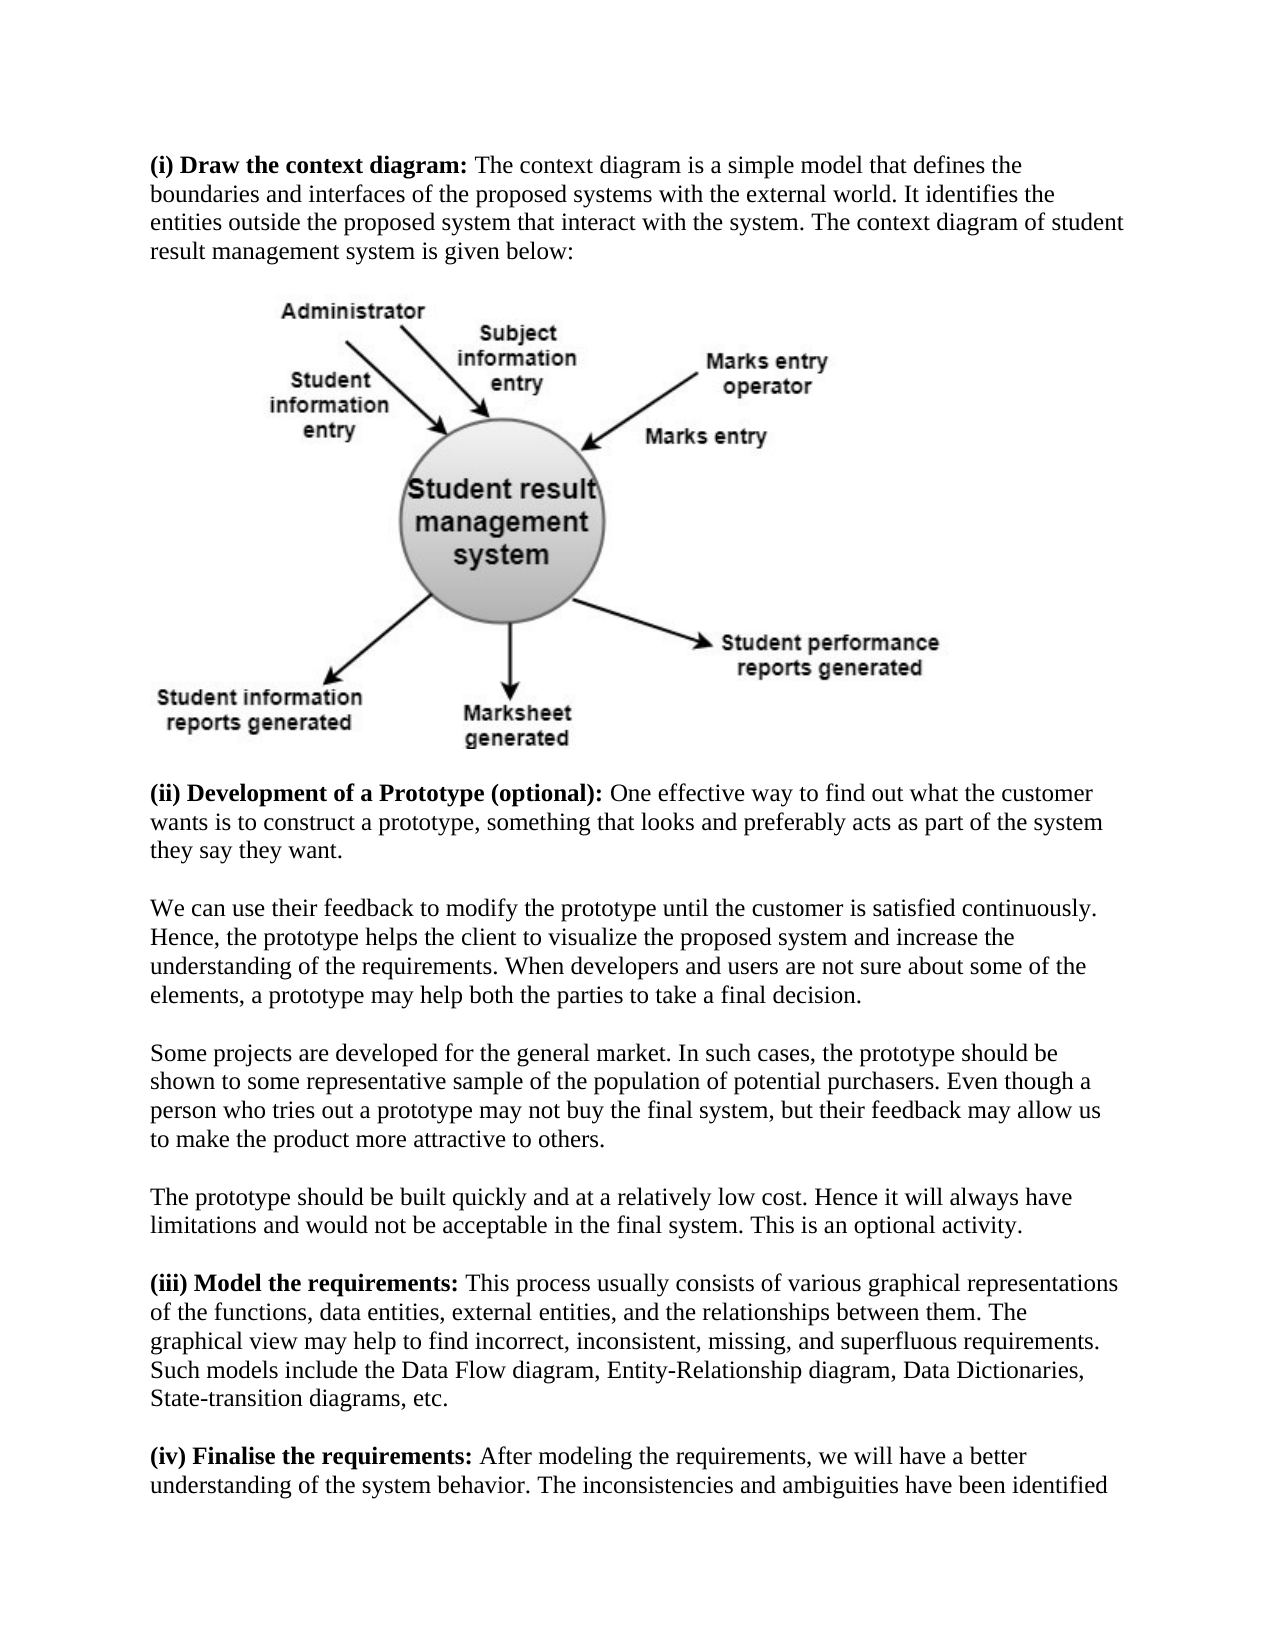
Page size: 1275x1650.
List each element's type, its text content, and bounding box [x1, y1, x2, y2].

text (i) Draw the context diagram: The context diagram is a simple model that defines the boundaries and interfaces of the proposed systems with the external world. It identifies the entities outside the proposed system that interact with the system. The context diagram of student result management system is given below: [150, 150, 1125, 265]
text We can use their feedback to modify the prototype until the customer is satisfied continuously. Hence, the prototype helps the client to visualize the proposed system and increase the understanding of the requirements. When developers and users are not sure about some of the elements, a prototype may help both the parties to take a final decision. [150, 893, 1125, 1008]
text Some projects are developed for the general market. In such cases, the prototype should be shown to some representative sample of the population of potential purchasers. Even though a person who tries out a prototype may not buy the final system, but their feedback may allow us to make the product more attractive to others. [150, 1038, 1125, 1153]
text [150, 1441, 1125, 1499]
text (iii) Model the requirements: This process usually consists of various graphical representations of the functions, data entities, external entities, and the relationships between them. The graphical view may help to find incorrect, inconsistent, missing, and superfluous requirements. Such models include the Data Flow diagram, Entity-Relationship diagram, Data Dictionaries, State-transition diagrams, etc. [150, 1268, 1125, 1412]
picture [150, 294, 949, 749]
text (ii) Development of a Prototype (optional): One effective way to find out what the customer wants is to construct a prototype, something that looks and preferably acts as part of the system they say they want. [150, 778, 1125, 864]
text The prototype should be built quickly and at a relatively low cost. Hence it will always have limitations and would not be acceptable in the final system. This is an optional activity. [150, 1182, 1125, 1239]
